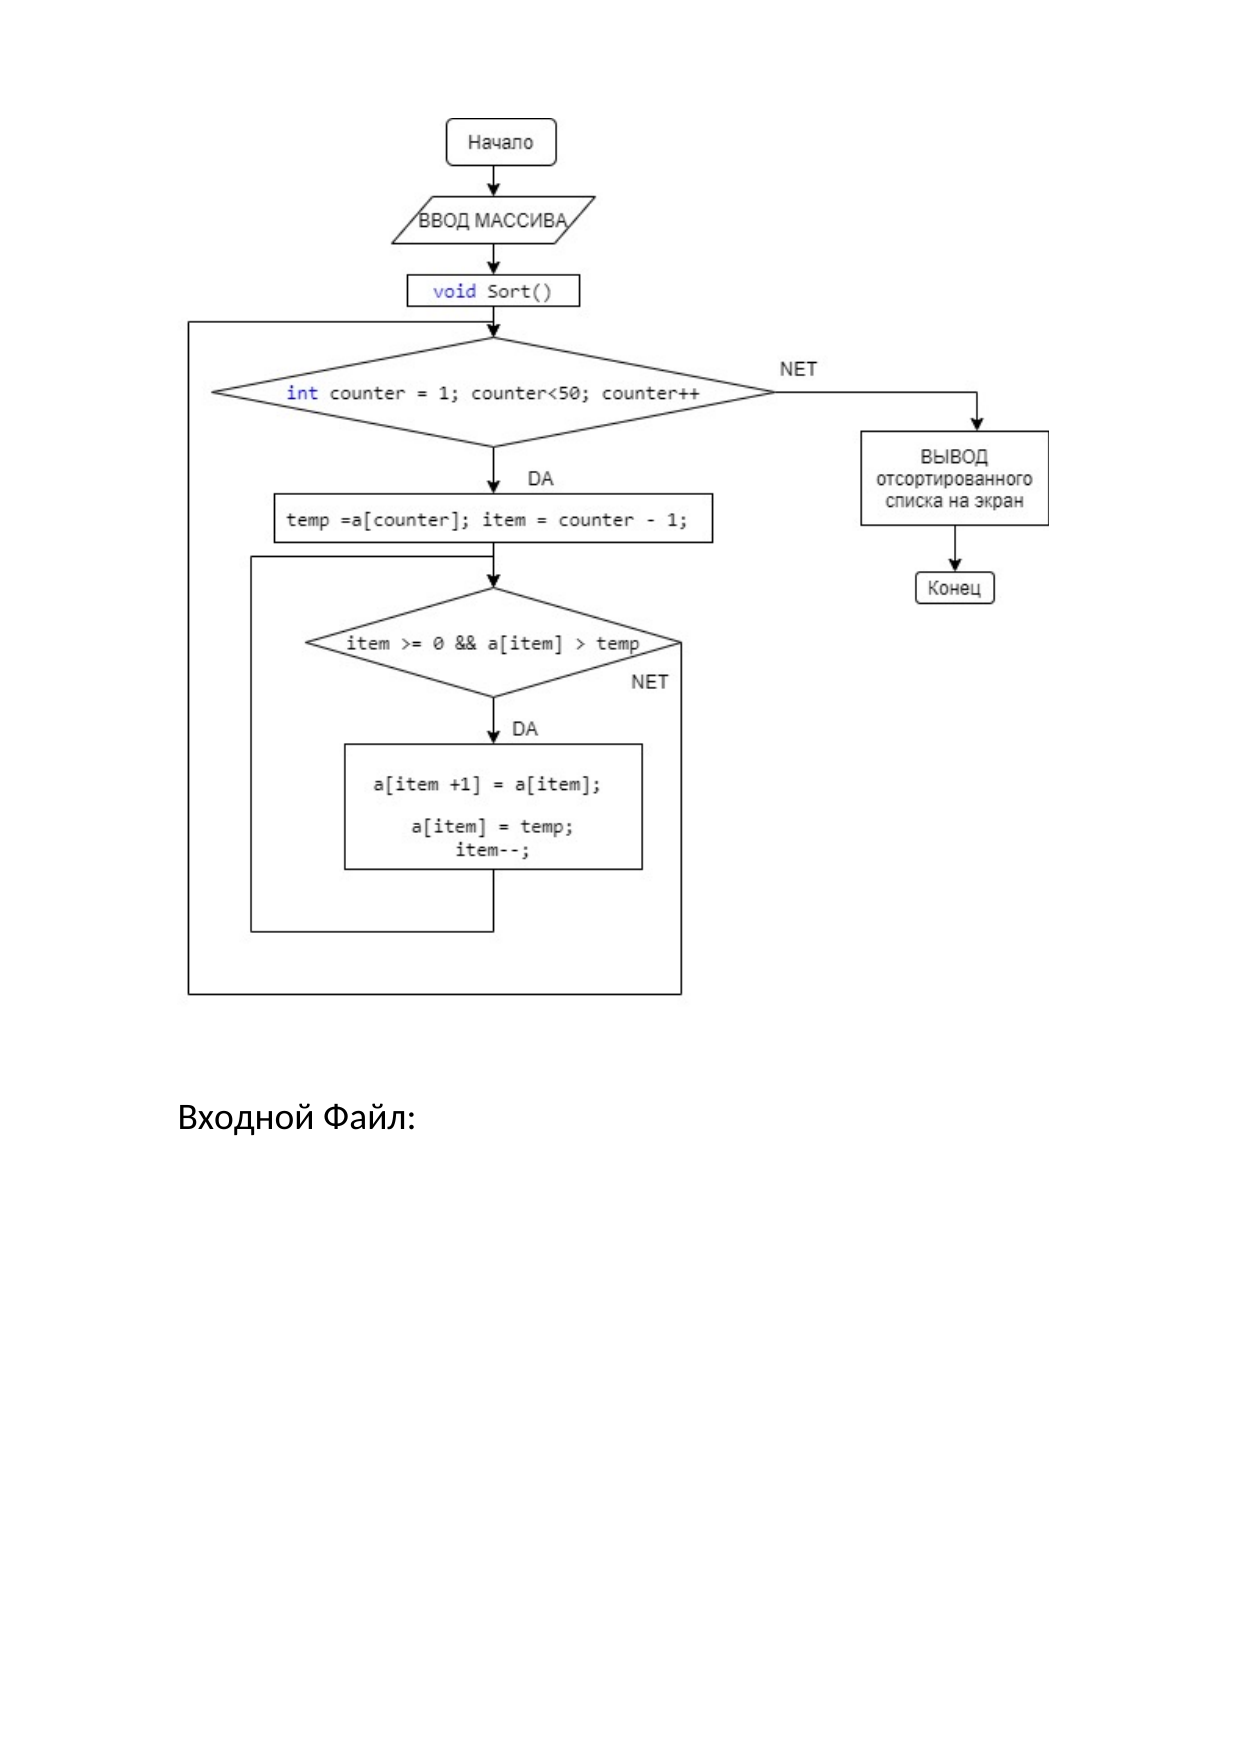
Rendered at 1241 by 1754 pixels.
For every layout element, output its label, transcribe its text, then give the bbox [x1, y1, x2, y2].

picture [177, 118, 1049, 1008]
text Входной Файл: [177, 1093, 1152, 1138]
